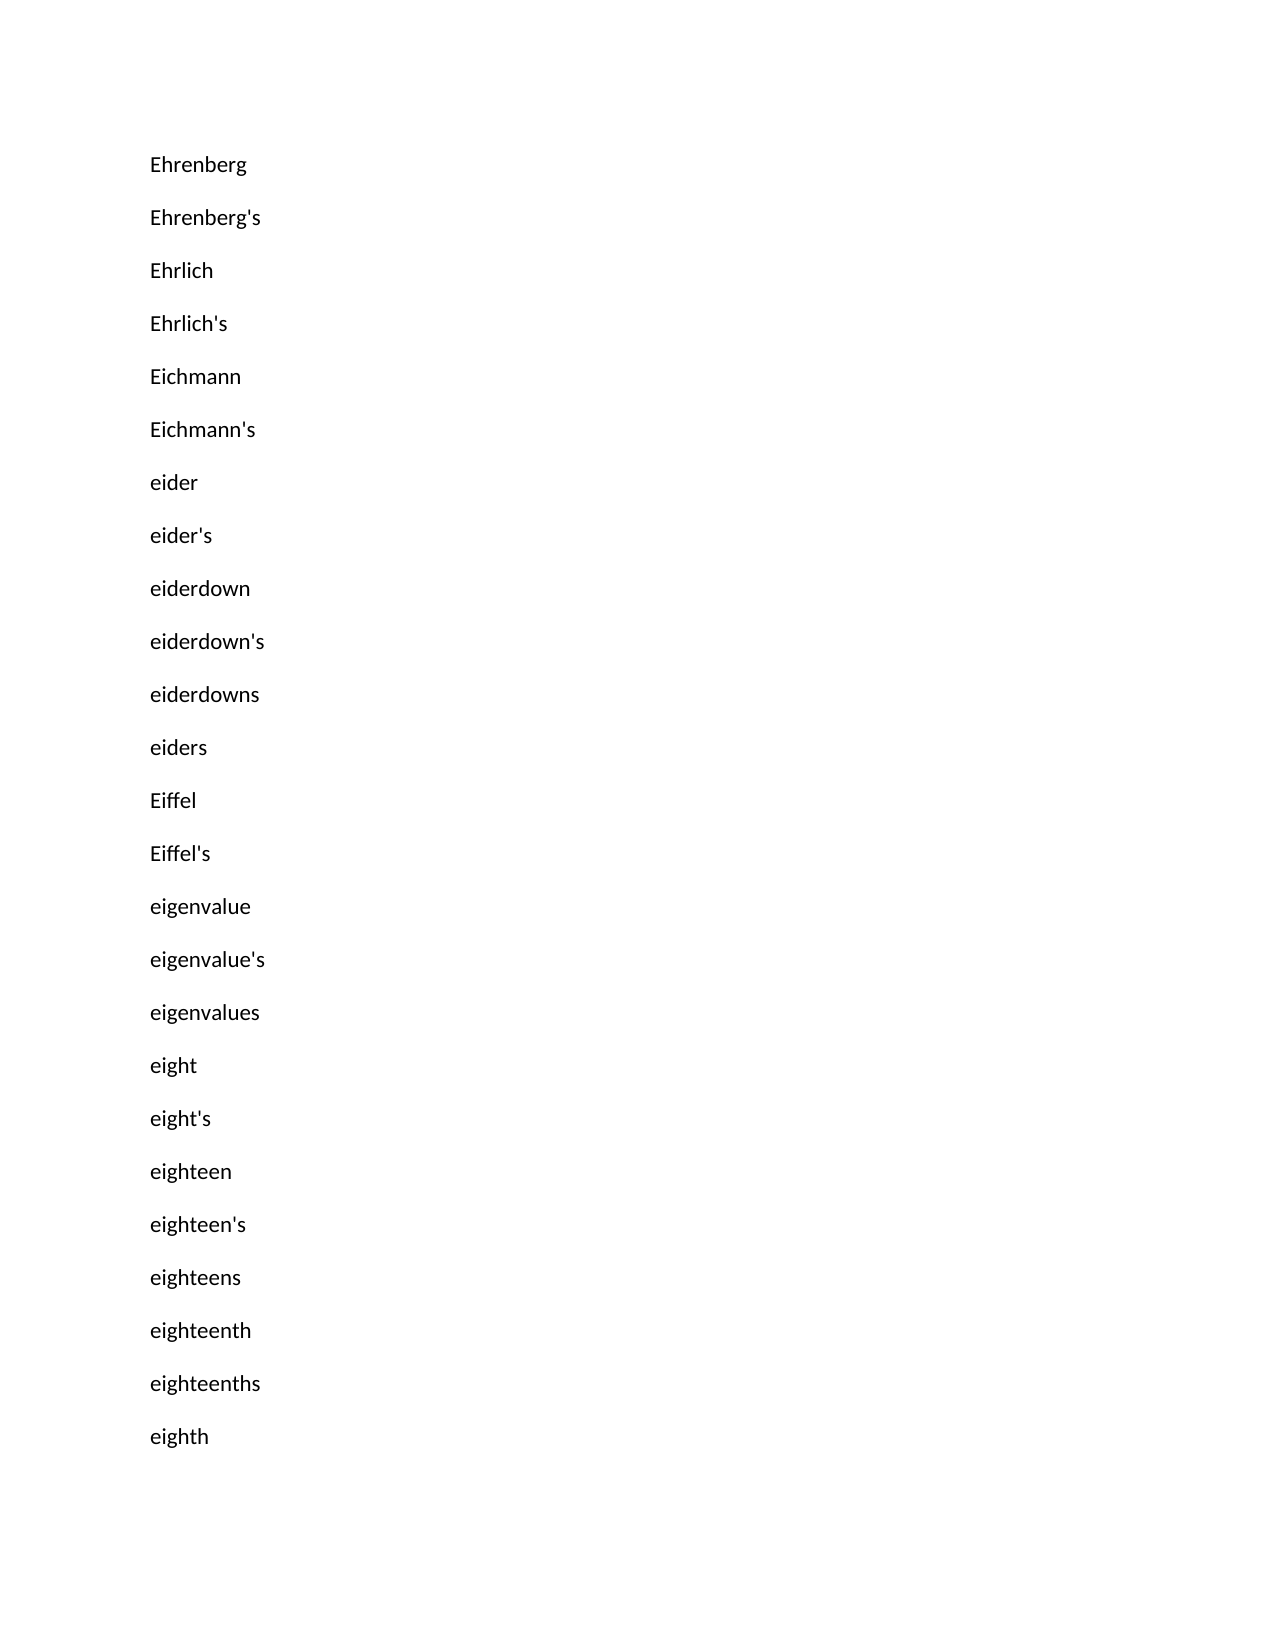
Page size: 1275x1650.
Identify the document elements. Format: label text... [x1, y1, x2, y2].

text eiderdowns [150, 680, 1125, 708]
text Ehrenberg [150, 150, 1125, 178]
text eighth [150, 1422, 1125, 1451]
text eighteen's [150, 1210, 1125, 1238]
text eighteenths [150, 1369, 1125, 1397]
text eight [150, 1051, 1125, 1079]
text eider [150, 468, 1125, 496]
text Ehrlich [150, 256, 1125, 284]
text Eiffel's [150, 839, 1125, 867]
text Ehrenberg's [150, 203, 1125, 231]
text Eichmann [150, 362, 1125, 390]
text eighteens [150, 1263, 1125, 1291]
text eigenvalue's [150, 945, 1125, 973]
text eiders [150, 733, 1125, 761]
text eighteenth [150, 1316, 1125, 1344]
text Ehrlich's [150, 309, 1125, 337]
text eider's [150, 521, 1125, 549]
text eiderdown's [150, 627, 1125, 655]
text eighteen [150, 1157, 1125, 1185]
text Eiffel [150, 786, 1125, 814]
text eigenvalue [150, 892, 1125, 920]
text eigenvalues [150, 998, 1125, 1026]
text Eichmann's [150, 415, 1125, 443]
text eiderdown [150, 574, 1125, 602]
text eight's [150, 1104, 1125, 1132]
